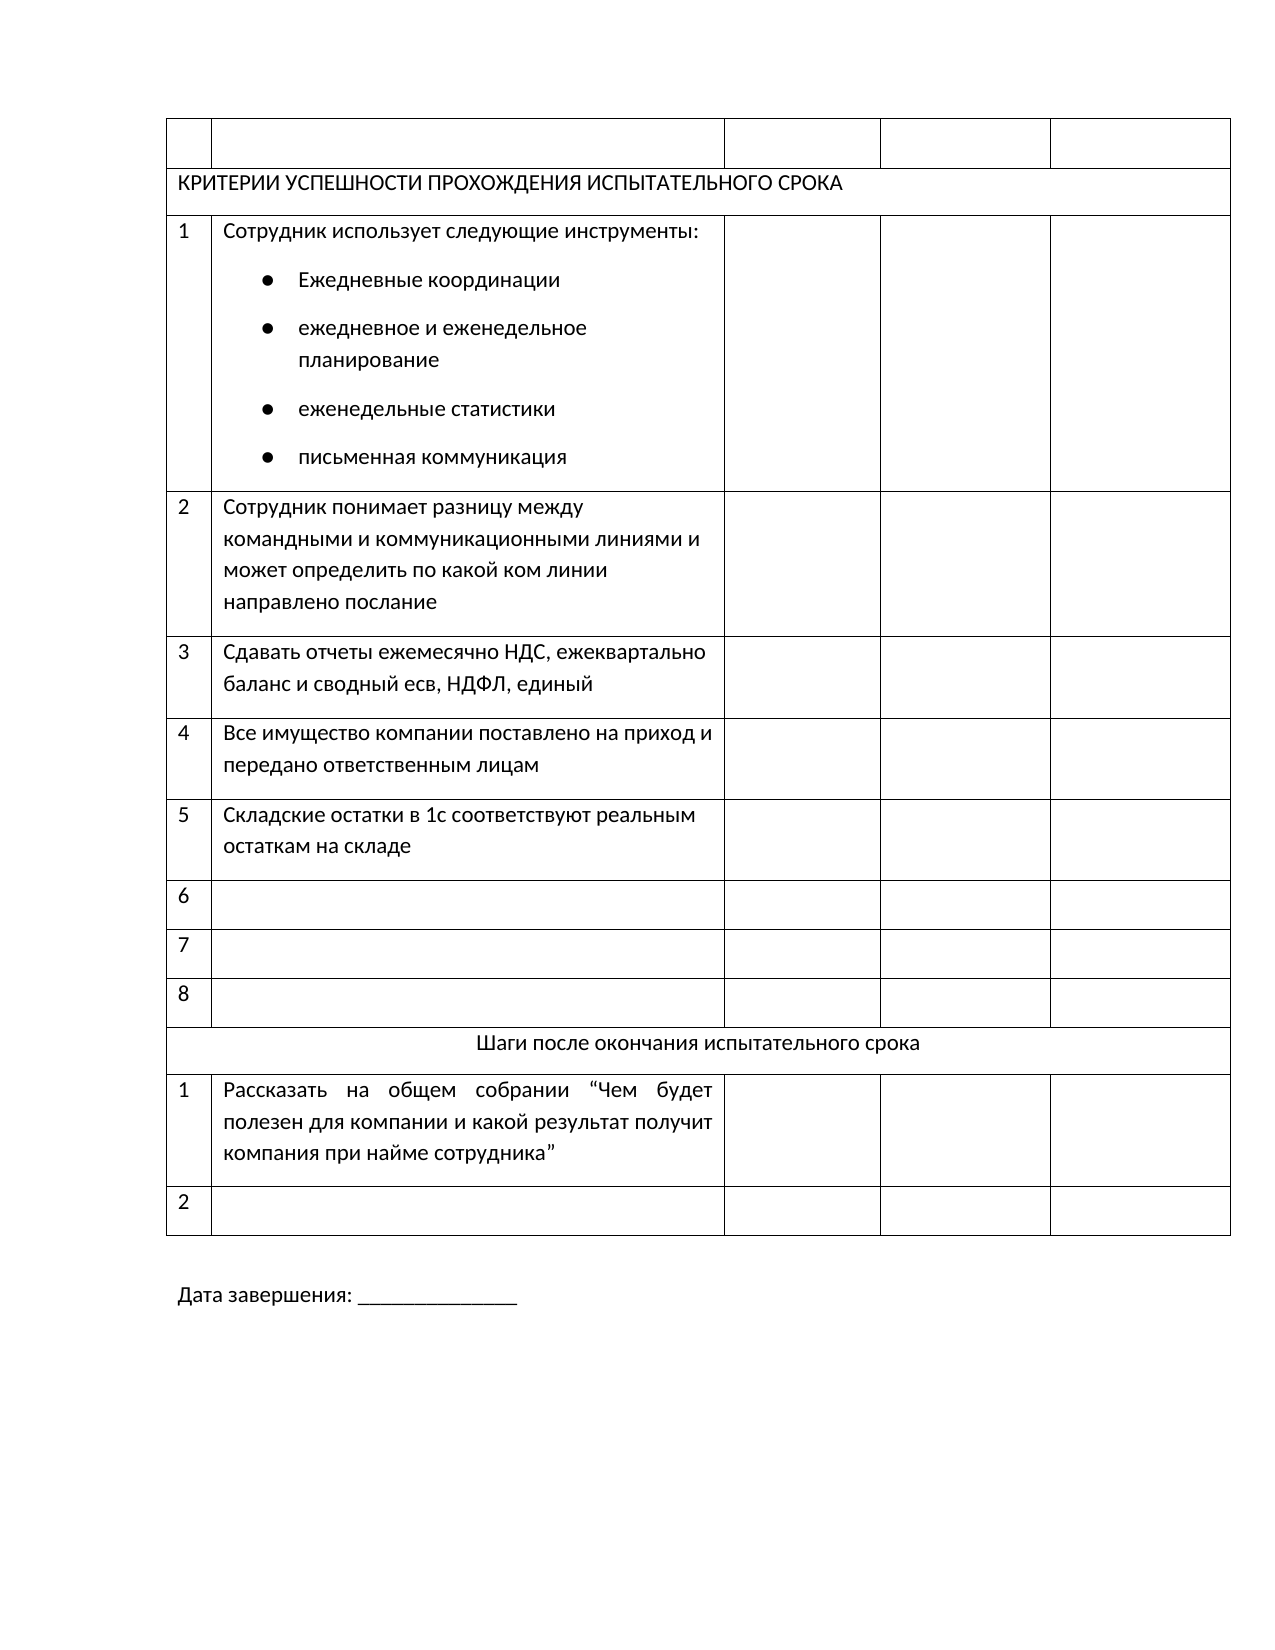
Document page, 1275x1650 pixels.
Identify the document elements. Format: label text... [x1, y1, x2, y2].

table_cell [212, 881, 724, 929]
table_cell [725, 637, 880, 717]
table_cell [881, 930, 1050, 978]
table_cell 7 [167, 930, 211, 978]
table_cell [212, 1187, 724, 1235]
table_cell [1051, 1075, 1230, 1186]
table_cell [1051, 492, 1230, 636]
table_cell [725, 800, 880, 880]
table_cell 1 [167, 1075, 211, 1186]
table_cell [167, 119, 211, 167]
table_cell 5 [167, 800, 211, 880]
table_cell [725, 930, 880, 978]
table_cell [881, 1187, 1050, 1235]
table_cell [881, 492, 1050, 636]
table_cell [1051, 930, 1230, 978]
table_cell [725, 1187, 880, 1235]
table_cell 3 [167, 637, 211, 717]
table_cell [1051, 637, 1230, 717]
table_cell [725, 119, 880, 167]
table_cell [1051, 800, 1230, 880]
table_cell Сотрудник понимает разницу между командными и коммуникационными линиями и может определить по какой ком линии направлено послание [212, 492, 724, 636]
table_cell [881, 119, 1050, 167]
table_cell 6 [167, 881, 211, 929]
table_cell Шаги после окончания испытательного срока [167, 1028, 1230, 1074]
table_cell [881, 979, 1050, 1027]
table_cell [881, 719, 1050, 799]
table_cell [881, 637, 1050, 717]
table_cell Все имущество компании поставлено на приход и передано ответственным лицам [212, 719, 724, 799]
table_cell [881, 1075, 1050, 1186]
table_cell [212, 930, 724, 978]
table_cell Рассказать на общем собрании “Чем будет полезен для компании и какой результат получит компания при найме сотрудника” [212, 1075, 724, 1186]
table_cell Сдавать отчеты ежемесячно НДС, ежеквартально баланс и сводный есв, НДФЛ, единый [212, 637, 724, 717]
table_cell [1051, 1187, 1230, 1235]
table_cell [725, 1075, 880, 1186]
table_cell 2 [167, 1187, 211, 1235]
table_cell Сотрудник использует следующие инструменты: Ежедневные координации ежедневное и еженедельное планирование еженедельные статистики письменная коммуникация [212, 216, 724, 491]
table_cell КРИТЕРИИ УСПЕШНОСТИ ПРОХОЖДЕНИЯ ИСПЫТАТЕЛЬНОГО СРОКА [167, 169, 1230, 215]
table_cell [725, 216, 880, 491]
table_cell [212, 119, 724, 167]
table_cell [881, 216, 1050, 491]
table_cell [1051, 119, 1230, 167]
table_cell [725, 492, 880, 636]
table_cell 4 [167, 719, 211, 799]
table_cell 2 [167, 492, 211, 636]
table_cell [1051, 881, 1230, 929]
table_cell 1 [167, 216, 211, 491]
table_cell 8 [167, 979, 211, 1027]
table_cell [212, 979, 724, 1027]
table_cell [725, 719, 880, 799]
table_cell [1051, 719, 1230, 799]
table_cell [881, 800, 1050, 880]
table_cell [1051, 216, 1230, 491]
table_cell [725, 979, 880, 1027]
table_cell [1051, 979, 1230, 1027]
table_cell [881, 881, 1050, 929]
table_cell [725, 881, 880, 929]
text Дата завершения: ______________ [177, 1283, 1186, 1307]
table_cell Складские остатки в 1с соответствуют реальным остаткам на складе [212, 800, 724, 880]
